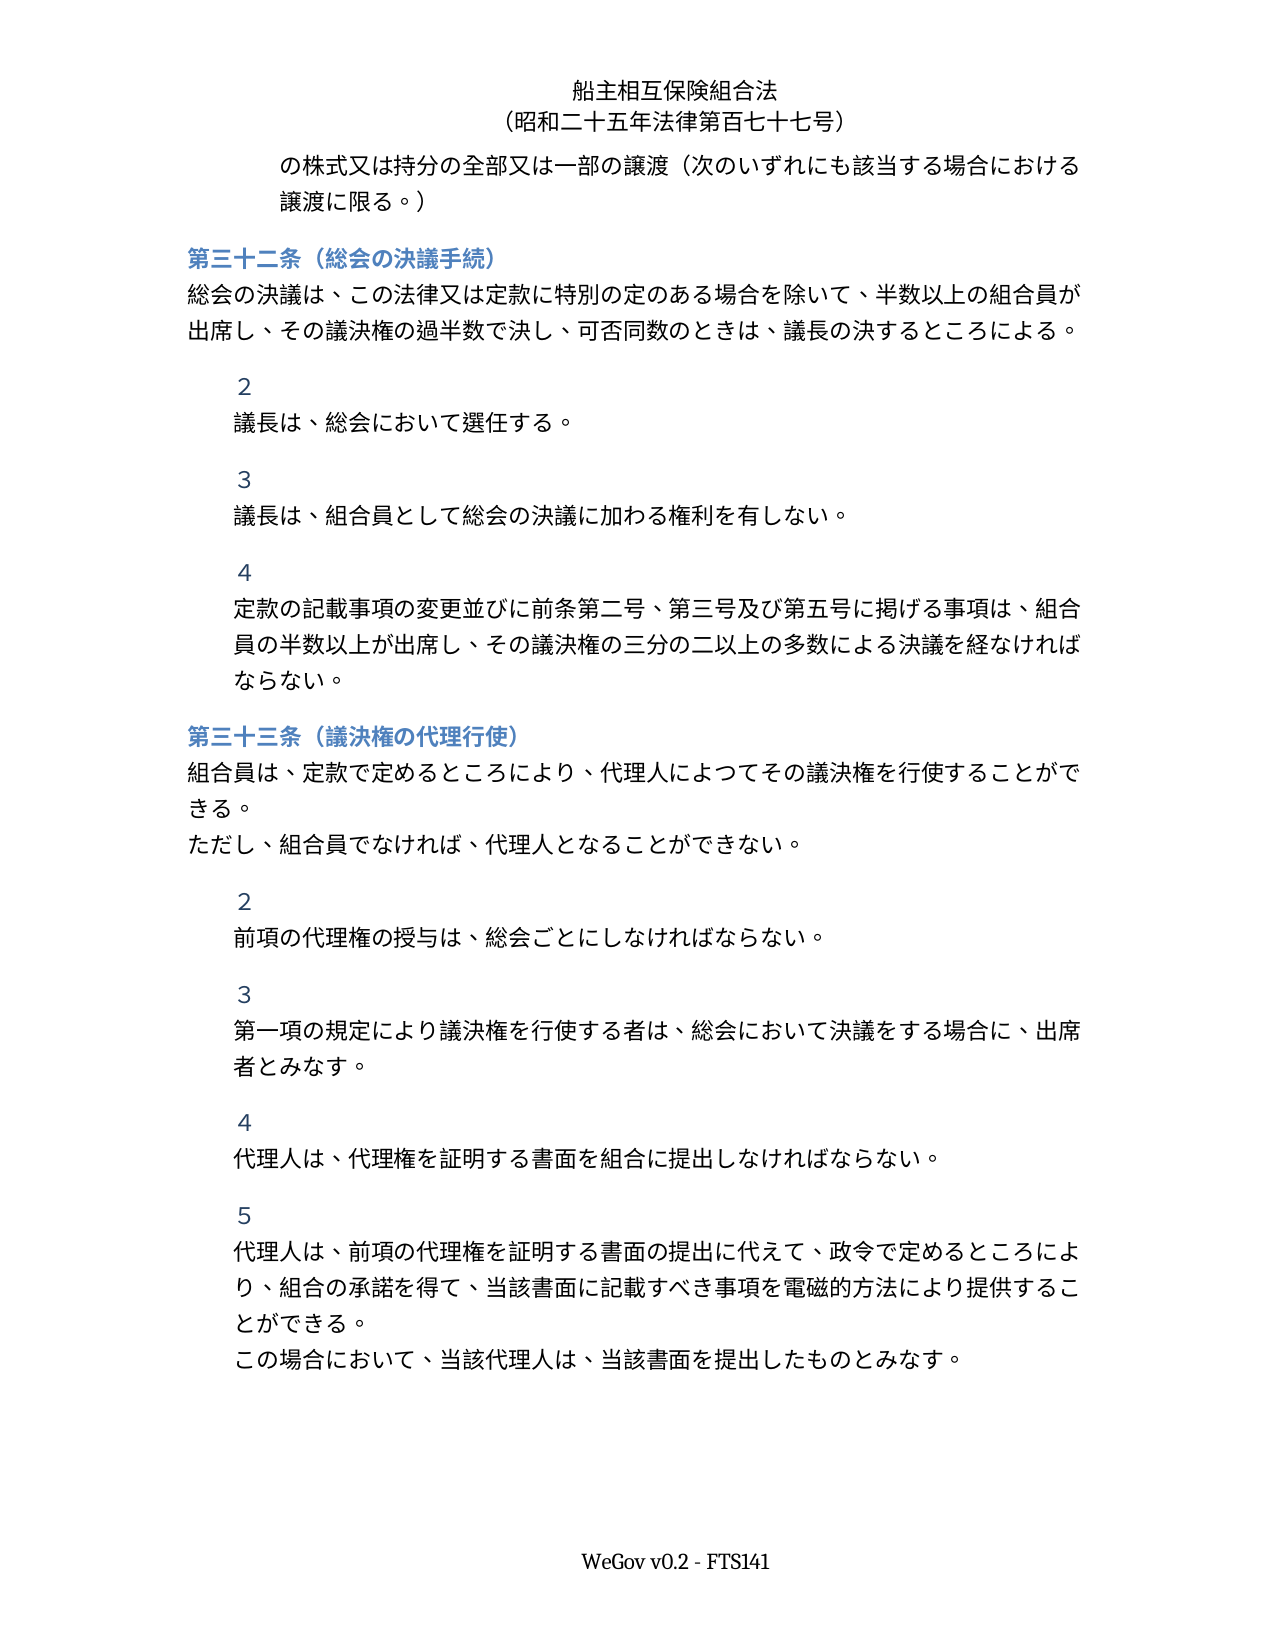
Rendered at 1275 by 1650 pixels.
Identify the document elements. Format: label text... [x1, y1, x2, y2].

subtitle ２ [233, 886, 1087, 917]
subtitle ４ [233, 557, 1087, 588]
subtitle ２ [233, 371, 1087, 403]
text 組合員は、定款で定めるところにより、代理人によつてその議決権を行使することができる。 ただし、組合員でなければ、代理人となることができない。 [187, 757, 1087, 860]
subtitle 第三十二条（総会の決議手続） [187, 243, 1087, 274]
text 代理人は、前項の代理権を証明する書面の提出に代えて、政令で定めるところにより、組合の承諾を得て、当該書面に記載すべき事項を電磁的方法により提供することができる。 この場合において、当該代理人は、当該書面を提出したものとみなす。 [233, 1236, 1087, 1375]
subtitle ３ [233, 979, 1087, 1010]
text 定款の記載事項の変更並びに前条第二号、第三号及び第五号に掲げる事項は、組合員の半数以上が出席し、その議決権の三分の二以上の多数による決議を経なければならない。 [233, 593, 1087, 696]
subtitle ５ [233, 1200, 1087, 1231]
text 前項の代理権の授与は、総会ごとにしなければならない。 [233, 922, 1087, 953]
text 総会の決議は、この法律又は定款に特別の定のある場合を除いて、半数以上の組合員が出席し、その議決権の過半数で決し、可否同数のときは、議長の決するところによる。 [187, 279, 1087, 346]
list 五 その子会社（組合がその総株主の議決権の過半数を有する株式会社その他の当該組合がその経営を支配している法人として内閣府令で定めるものをいう。）の株式又は持分の全部又は一部の譲渡（次のいずれにも該当する場合における譲渡に限る。） [242, 150, 1087, 217]
subtitle 第三十三条（議決権の代理行使） [187, 721, 1087, 753]
text 議長は、組合員として総会の決議に加わる権利を有しない。 [233, 500, 1087, 531]
text 議長は、総会において選任する。 [233, 407, 1087, 438]
subtitle ４ [233, 1107, 1087, 1138]
text 代理人は、代理権を証明する書面を組合に提出しなければならない。 [233, 1143, 1087, 1174]
text 第一項の規定により議決権を行使する者は、総会において決議をする場合に、出席者とみなす。 [233, 1014, 1087, 1082]
subtitle ３ [233, 464, 1087, 495]
